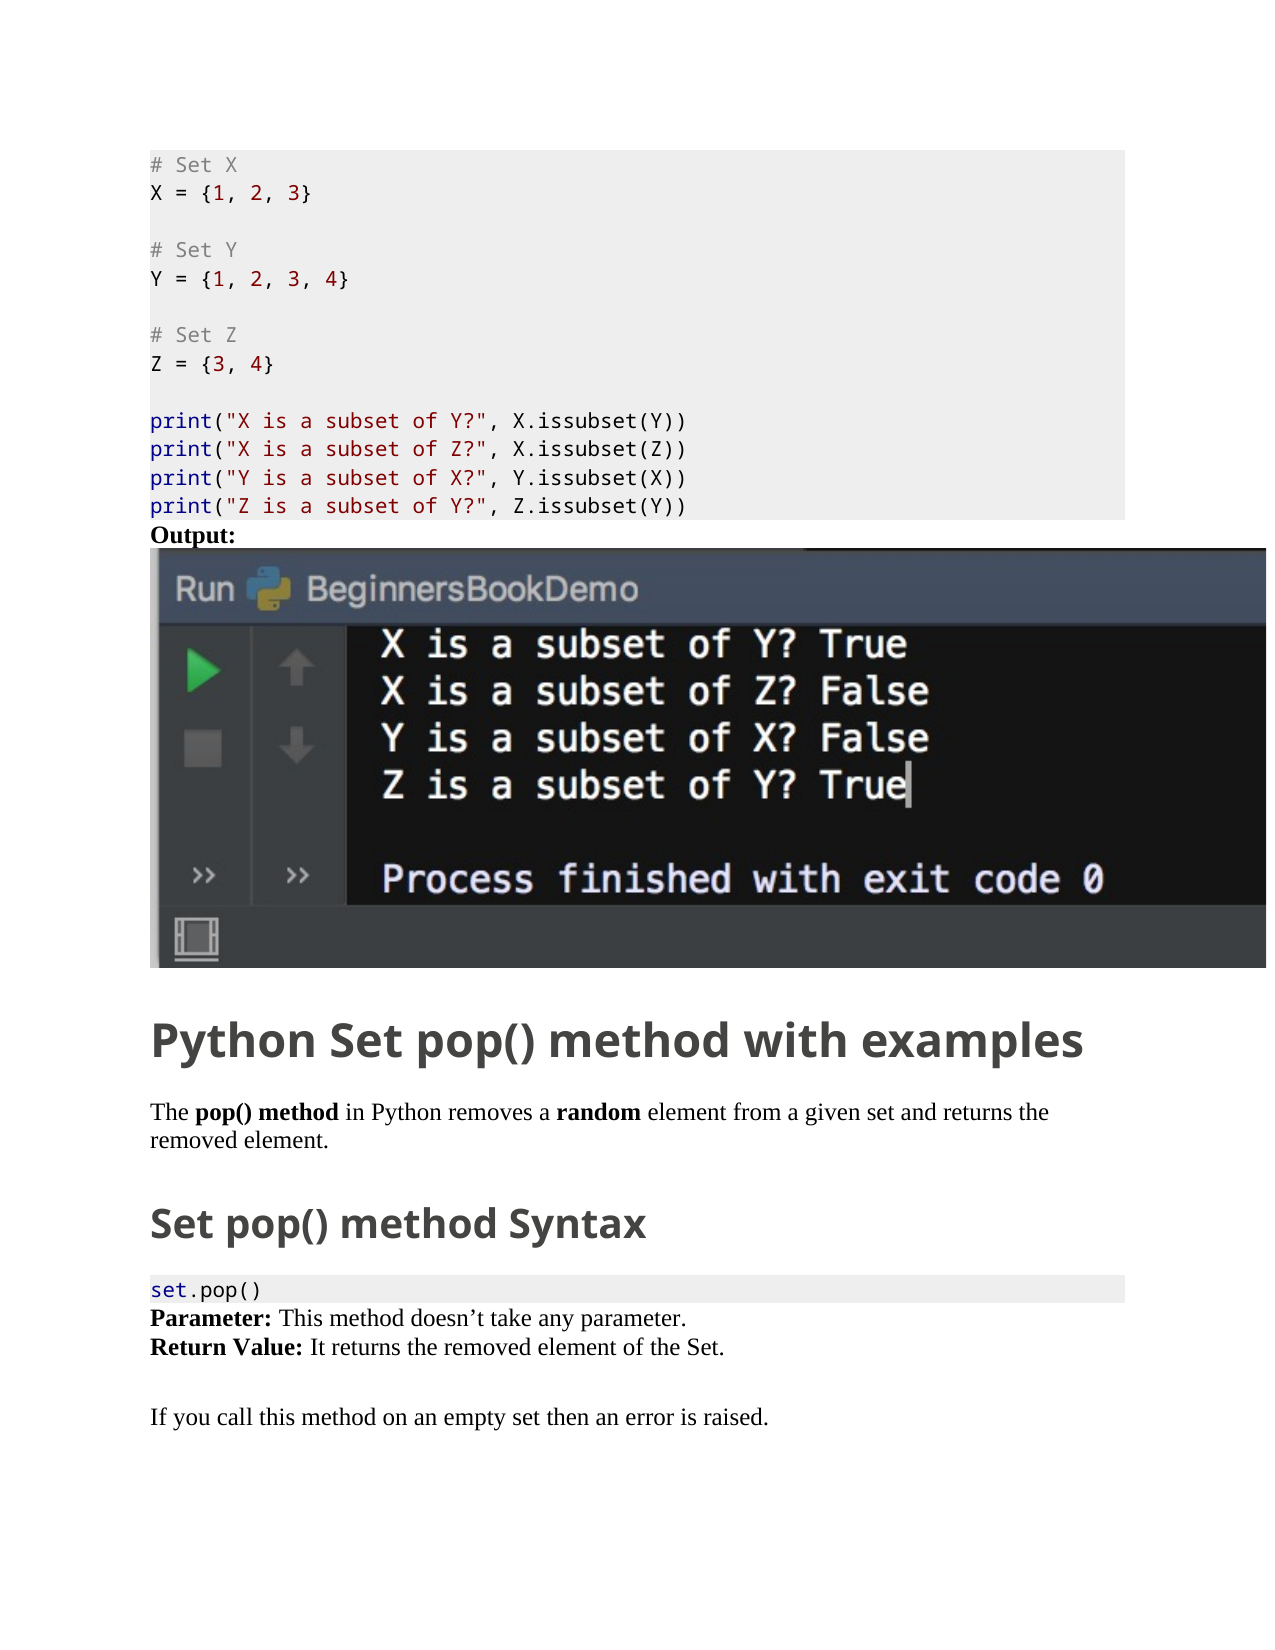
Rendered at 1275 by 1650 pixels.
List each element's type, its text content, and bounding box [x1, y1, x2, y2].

text set.pop() [150, 1275, 1125, 1303]
text The pop() method in Python removes a random element from a given set and returns the removed element. [150, 1097, 1125, 1154]
text # Set X [150, 150, 1125, 178]
text print("X is a subset of Y?", X.issubset(Y)) [150, 406, 1125, 434]
text Parameter: This method doesn’t take any parameter. Return Value: It returns the removed element of the Set. [150, 1303, 1125, 1361]
text Python Set pop() method with examples [150, 1008, 1125, 1072]
text print("X is a subset of Z?", X.issubset(Z)) [150, 434, 1125, 463]
text Set pop() method Syntax [150, 1195, 1125, 1250]
text Output: [150, 520, 1125, 548]
text # Set Y [150, 235, 1125, 264]
text print("Y is a subset of X?", Y.issubset(X)) [150, 463, 1125, 491]
text Y = {1, 2, 3, 4} [150, 264, 1125, 292]
text print("Z is a subset of Y?", Z.issubset(Y)) [150, 491, 1125, 520]
text Z = {3, 4} [150, 349, 1125, 377]
text # Set Z [150, 321, 1125, 349]
text X = {1, 2, 3} [150, 178, 1125, 207]
picture [150, 548, 1267, 968]
text If you call this method on an empty set then an error is raised. [150, 1402, 1125, 1430]
